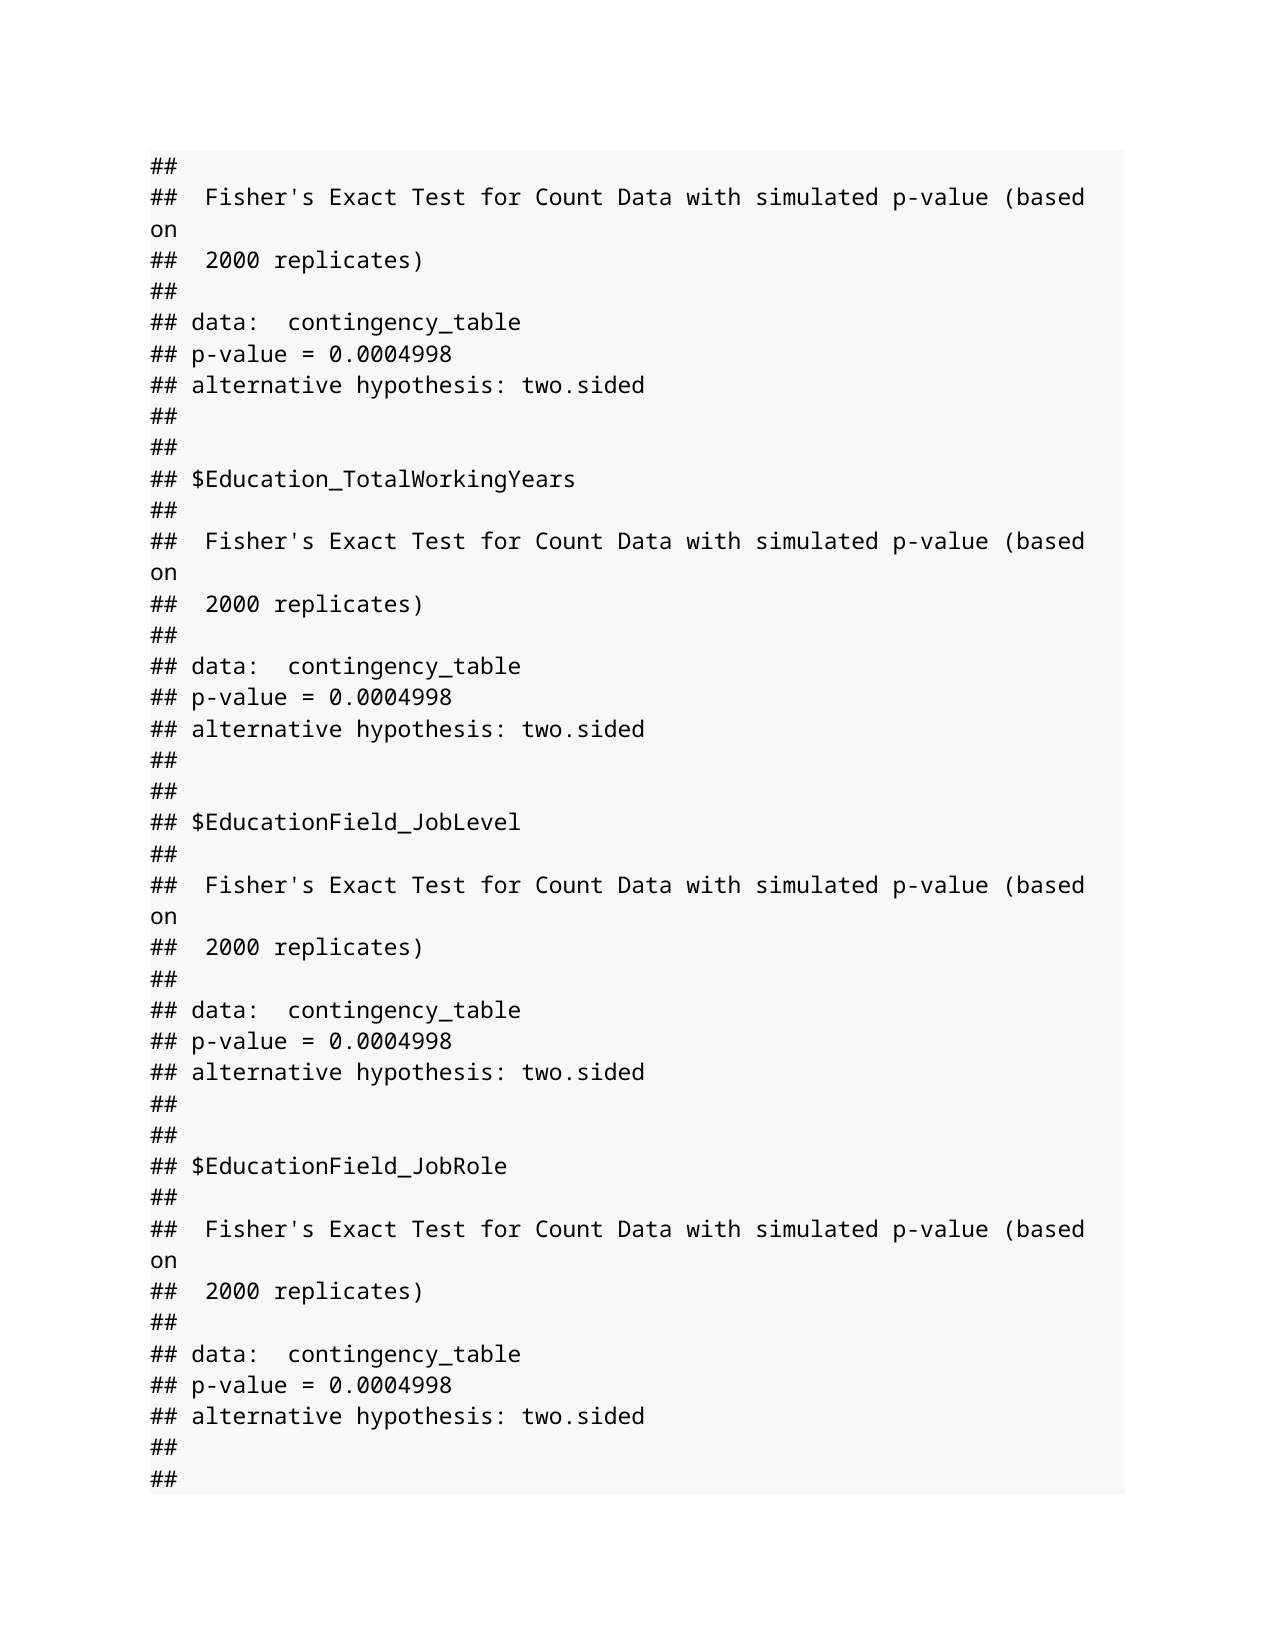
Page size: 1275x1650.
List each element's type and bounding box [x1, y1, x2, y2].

text [150, 150, 1125, 1494]
